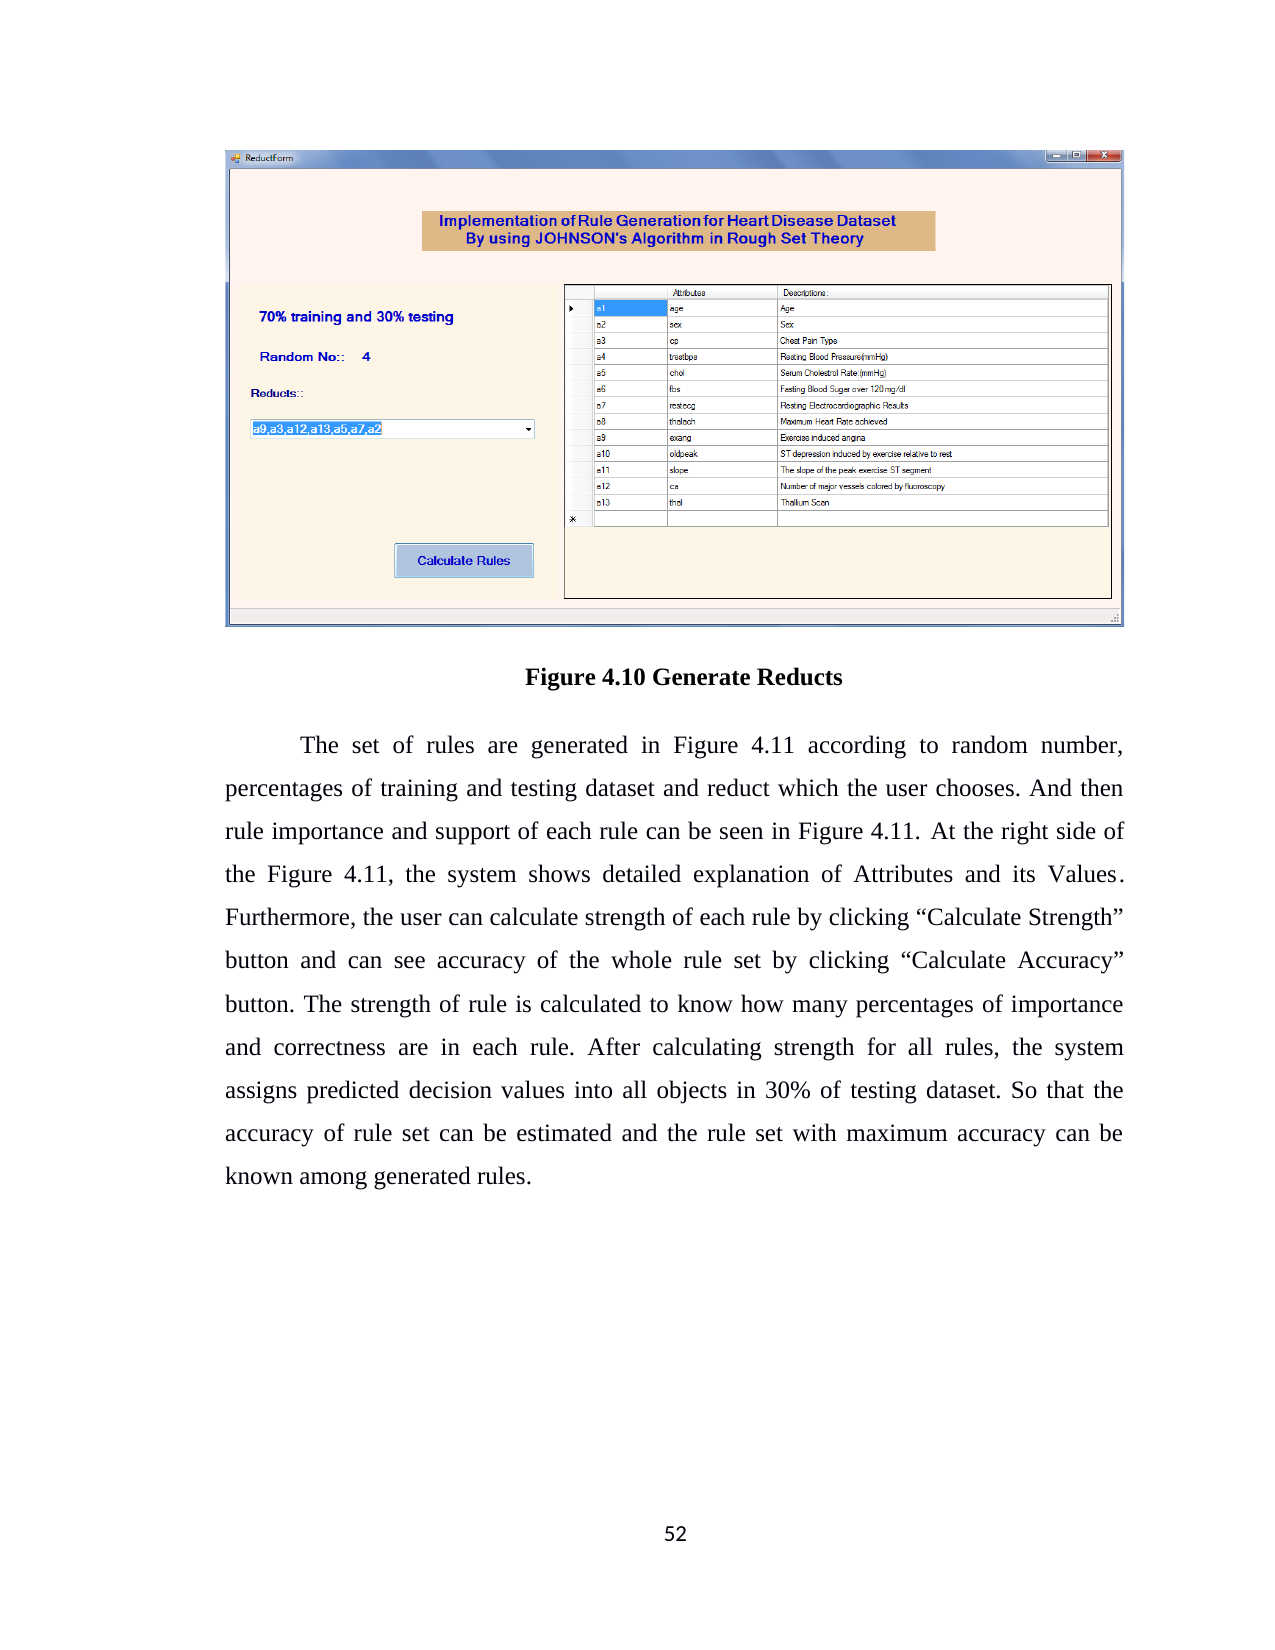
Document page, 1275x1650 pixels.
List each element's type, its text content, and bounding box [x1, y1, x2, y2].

picture [225, 150, 1125, 627]
text Figure 4.10 Generate Reducts [225, 662, 1125, 691]
text The set of rules are generated in Figure 4.11 according to random number, percentages of training and testing dataset and reduct which the user chooses. And then rule importance and support of each rule can be seen in Figure 4.11. At the right side of the Figure 4.11, the system shows detailed explanation of Attributes and its Values. Furthermore, the user can calculate strength of each rule by clicking “Calculate Strength” button and can see accuracy of the whole rule set by clicking “Calculate Accuracy” button. The strength of rule is calculated to know how many percentages of importance and correctness are in each rule. After calculating strength for all rules, the system assigns predicted decision values into all objects in 30% of testing dataset. So that the accuracy of rule set can be estimated and the rule set with maximum accuracy can be known among generated rules. [225, 730, 1125, 1190]
